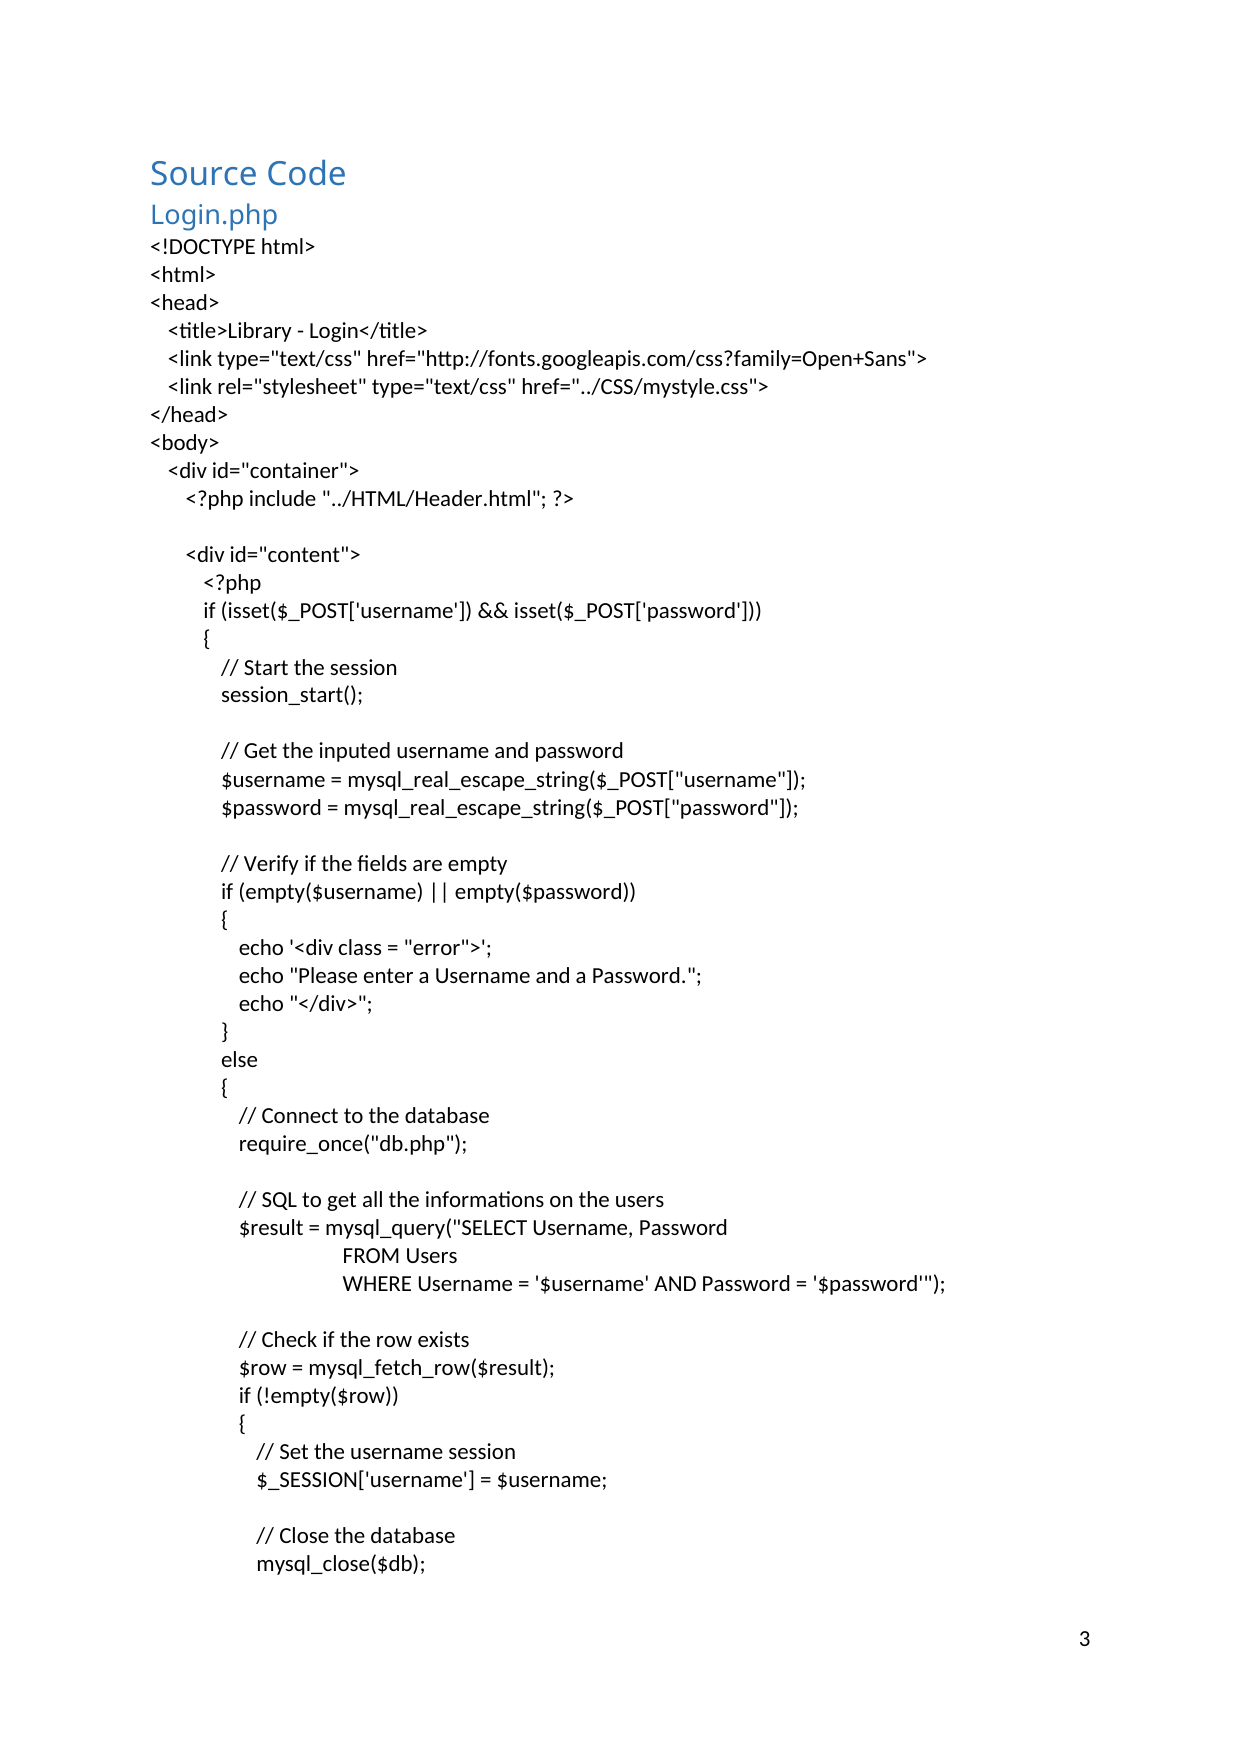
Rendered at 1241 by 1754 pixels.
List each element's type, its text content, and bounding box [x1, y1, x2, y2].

text echo '<div class = "error">'; [150, 933, 1090, 961]
text { [150, 1073, 1090, 1101]
text // Verify if the fields are empty [150, 849, 1090, 877]
text <?php include "../HTML/Header.html"; ?> [150, 484, 1090, 512]
text $result = mysql_query("SELECT Username, Password [150, 1213, 1090, 1241]
text $_SESSION['username'] = $username; [150, 1465, 1090, 1493]
subtitle Source Code [150, 150, 1090, 195]
subtitle Login.php [150, 195, 1090, 232]
text // Close the database [150, 1521, 1090, 1549]
text { [150, 1409, 1090, 1437]
text WHERE Username = '$username' AND Password = '$password'"); [150, 1269, 1090, 1297]
text FROM Users [150, 1241, 1090, 1269]
text $username = mysql_real_escape_string($_POST["username"]); [150, 765, 1090, 793]
text <link rel="stylesheet" type="text/css" href="../CSS/mystyle.css"> [150, 372, 1090, 400]
text { [150, 624, 1090, 653]
text $password = mysql_real_escape_string($_POST["password"]); [150, 793, 1090, 821]
text // SQL to get all the informations on the users [150, 1185, 1090, 1213]
text <link type="text/css" href="http://fonts.googleapis.com/css?family=Open+Sans"> [150, 344, 1090, 372]
text if (isset($_POST['username']) && isset($_POST['password'])) [150, 597, 1090, 624]
text <div id="content"> [150, 541, 1090, 568]
text require_once("db.php"); [150, 1129, 1090, 1157]
text // Check if the row exists [150, 1325, 1090, 1353]
text session_start(); [150, 681, 1090, 709]
text // Set the username session [150, 1437, 1090, 1465]
text if (empty($username) || empty($password)) [150, 877, 1090, 905]
text } [150, 1017, 1090, 1045]
text <html> [150, 260, 1090, 288]
text { [150, 905, 1090, 933]
text echo "</div>"; [150, 989, 1090, 1017]
text <?php [150, 568, 1090, 597]
text <head> [150, 288, 1090, 316]
text </head> [150, 400, 1090, 428]
text echo "Please enter a Username and a Password."; [150, 961, 1090, 989]
text <body> [150, 428, 1090, 456]
text // Connect to the database [150, 1101, 1090, 1129]
text else [150, 1045, 1090, 1073]
text if (!empty($row)) [150, 1381, 1090, 1409]
text <div id="container"> [150, 456, 1090, 484]
text mysql_close($db); [150, 1549, 1090, 1577]
text $row = mysql_fetch_row($result); [150, 1353, 1090, 1381]
text <title>Library - Login</title> [150, 316, 1090, 344]
text // Start the session [150, 653, 1090, 681]
text // Get the inputed username and password [150, 737, 1090, 765]
text <!DOCTYPE html> [150, 232, 1090, 260]
